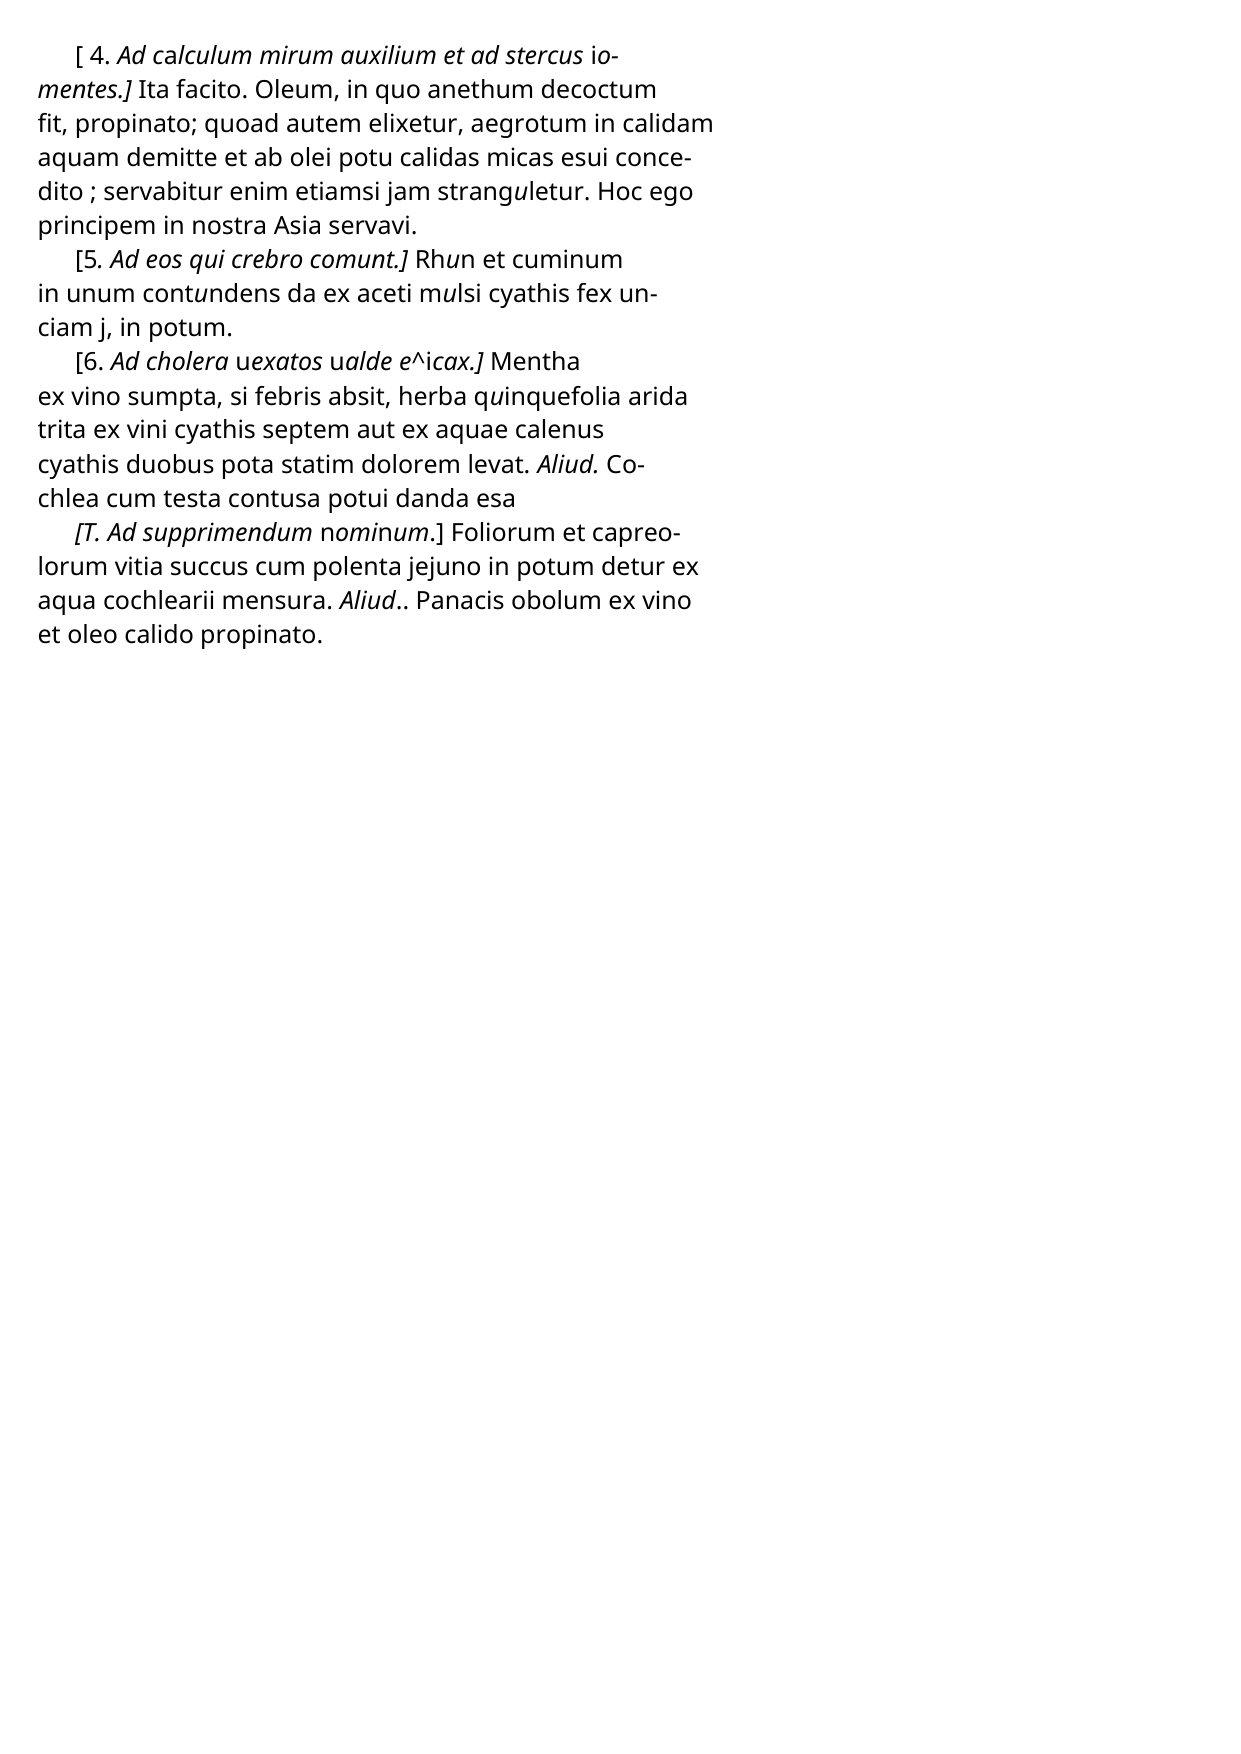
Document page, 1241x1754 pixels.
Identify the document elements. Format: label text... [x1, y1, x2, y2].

text [5. Ad eos qui crebro comunt.] Rhun et cuminum in unum contundens da ex aceti mulsi cyathis fex un- ciam j, in potum. [37, 242, 1203, 344]
text [6. Ad cholera uexatos ualde e^icax.] Mentha ex vino sumpta, si febris absit, herba quinquefolia arida trita ex vini cyathis septem aut ex aquae calenus cyathis duobus pota statim dolorem levat. Aliud. Co- chlea cum testa contusa potui danda esa [37, 344, 1203, 514]
text [T. Ad supprimendum nominum.] Foliorum et capreo- lorum vitia succus cum polenta jejuno in potum detur ex aqua cochlearii mensura. Aliud.. Panacis obolum ex vino et oleo calido propinato. [37, 514, 1203, 651]
text [ 4. Ad calculum mirum auxilium et ad stercus io- mentes.] Ita facito. Oleum, in quo anethum decoctum fit, propinato; quoad autem elixetur, aegrotum in calidam aquam demitte et ab olei potu calidas micas esui conce- dito ; servabitur enim etiamsi jam stranguletur. Hoc ego principem in nostra Asia servavi. [37, 37, 1203, 242]
